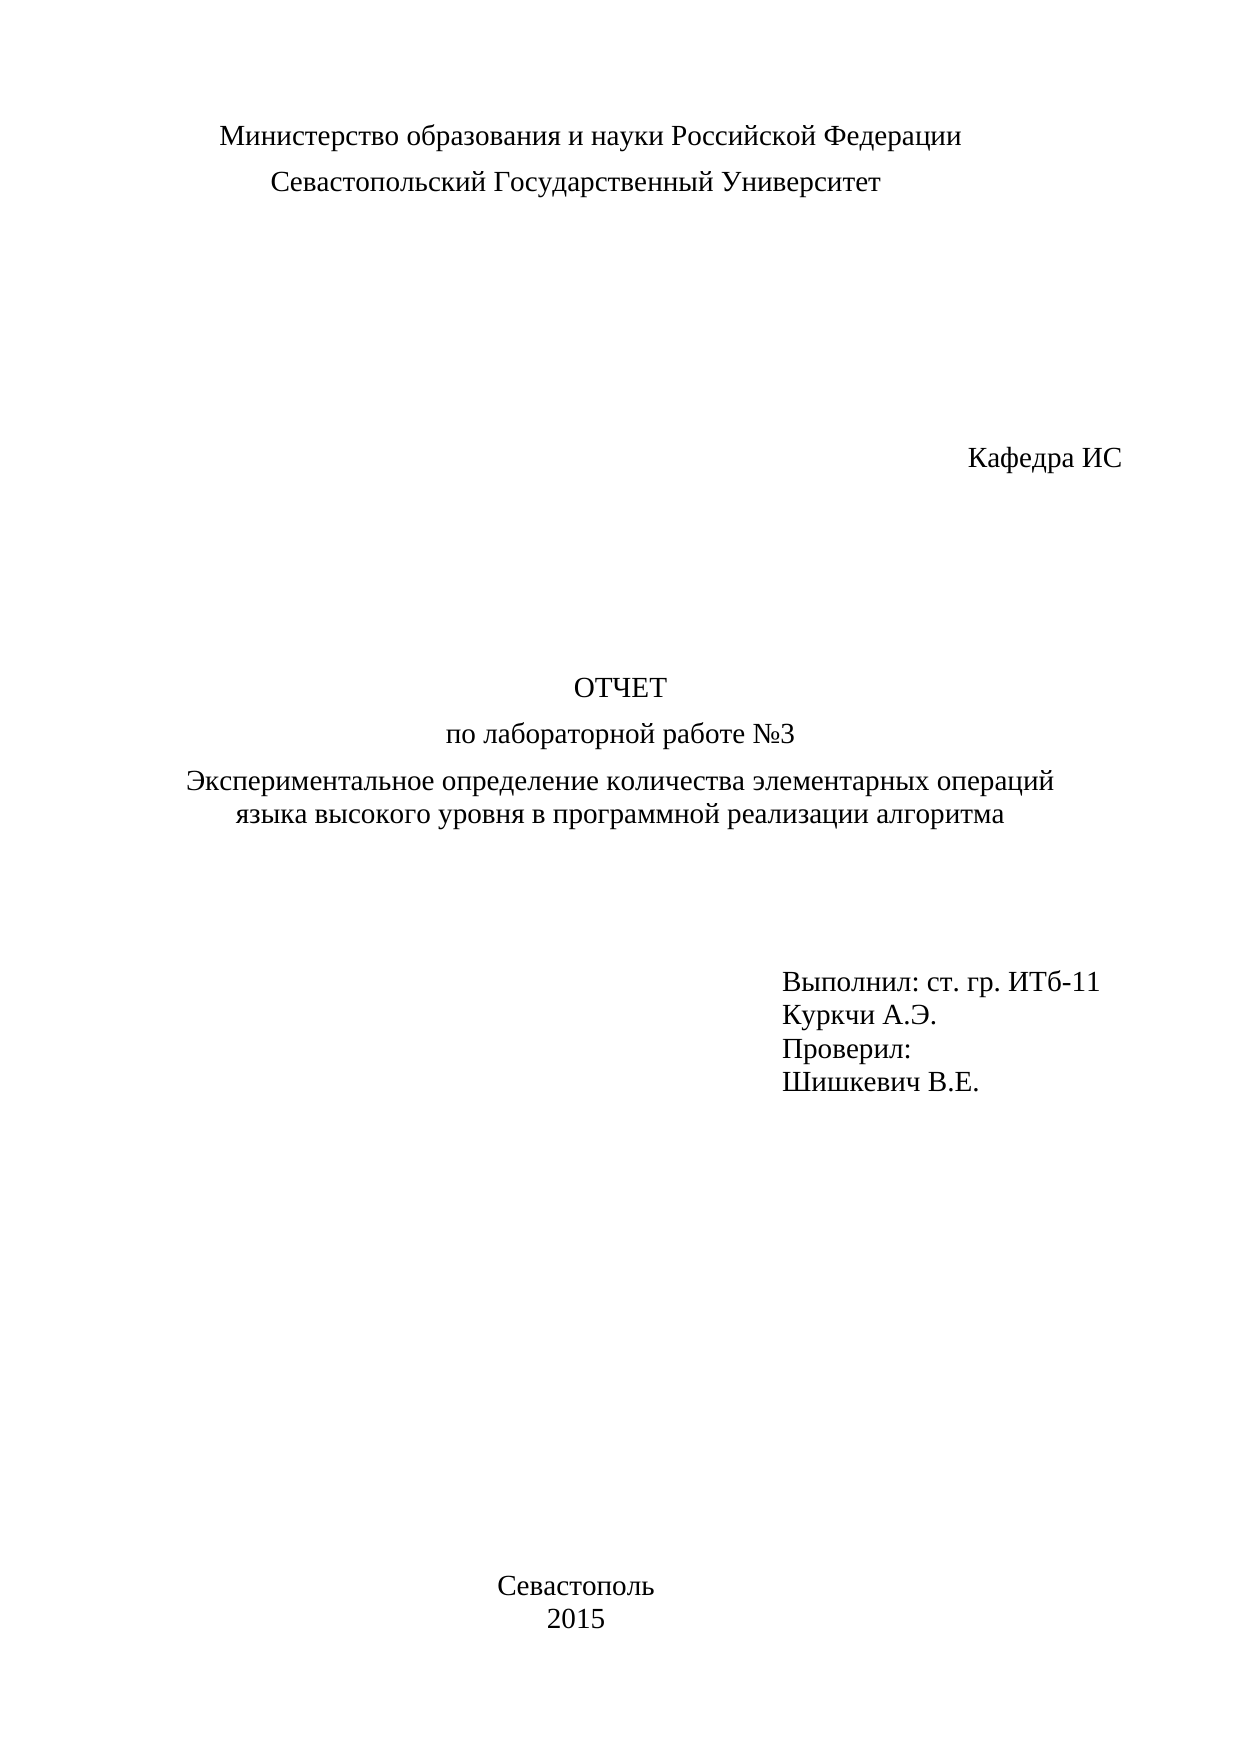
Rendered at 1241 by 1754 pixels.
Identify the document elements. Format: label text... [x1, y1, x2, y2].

text ОТЧЕТ [118, 671, 1122, 704]
text 2015 [29, 1601, 1122, 1635]
text Кафедра ИС [29, 440, 1122, 474]
text Выполнил: ст. гр. ИТб-11 [782, 964, 1122, 997]
text по лабораторной работе №3 [118, 717, 1122, 750]
text Экспериментальное определение количества элементарных операций [118, 763, 1122, 796]
text Шишкевич В.Е. [782, 1064, 1122, 1098]
text Куркчи А.Э. [782, 997, 1122, 1031]
text языка высокого уровня в программной реализации алгоритма [118, 796, 1122, 830]
text Севастополь [29, 1568, 1122, 1601]
text Министерство образования и науки Российской Федерации [59, 118, 1122, 152]
text Севастопольский Государственный Университет [29, 164, 1122, 198]
text Проверил: [782, 1031, 1122, 1064]
